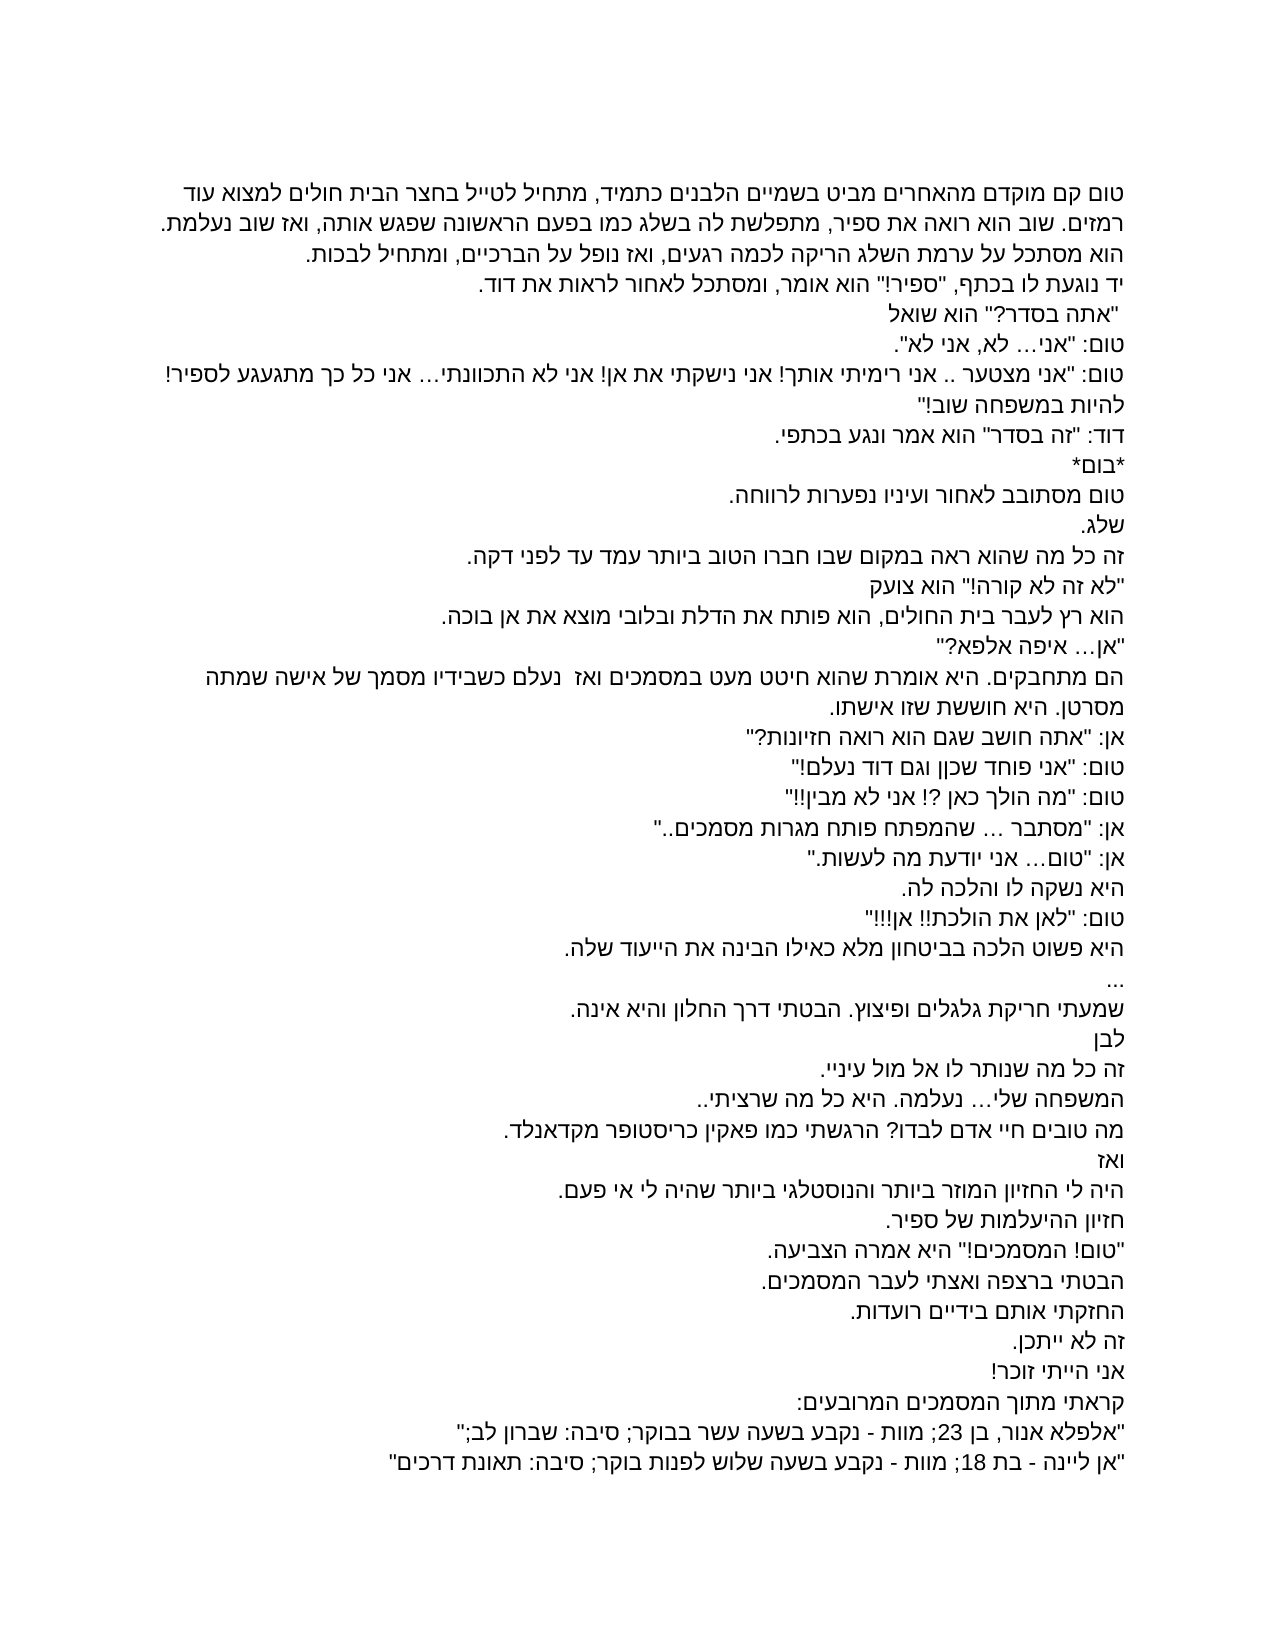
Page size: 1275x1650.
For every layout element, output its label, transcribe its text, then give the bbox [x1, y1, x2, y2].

text אני הייתי זוכר! [150, 1358, 1125, 1385]
text טום: "אני… לא, אני לא". [150, 331, 1125, 358]
text "אן ליינה - בת 18; מוות - נקבע בשעה שלוש לפנות בוקר; סיבה: תאונת דרכים" [150, 1449, 1125, 1475]
text *בום* [150, 452, 1125, 478]
text ואז [150, 1147, 1125, 1173]
text היא נשקה לו והלכה לה. [150, 875, 1125, 901]
text זה לא ייתכן. [150, 1328, 1125, 1354]
text שלג. [150, 512, 1125, 539]
text זה כל מה שהוא ראה במקום שבו חברו הטוב ביותר עמד עד לפני דקה. [150, 543, 1125, 569]
text "אלפלא אנור, בן 23; מוות - נקבע בשעה עשר בבוקר; סיבה: שברון לב;" [150, 1419, 1125, 1445]
text דוד: "זה בסדר" הוא אמר ונגע בכתפי. [150, 422, 1125, 448]
text היה לי החזיון המוזר ביותר והנוסטלגי ביותר שהיה לי אי פעם. [150, 1177, 1125, 1203]
text טום: "אני פוחד שכןן וגם דוד נעלם!" [150, 754, 1125, 781]
text טום: "אני מצטער .. אני רימיתי אותך! אני נישקתי את אן! אני לא התכוונתי… אני כל כך מתגעגע לספיר! להיות במשפחה שוב!" [150, 361, 1125, 418]
text אן: "מסתבר … שהמפתח פותח מגרות מסמכים.." [150, 814, 1125, 841]
text שמעתי חריקת גלגלים ופיצוץ. הבטתי דרך החלון והיא אינה. [150, 996, 1125, 1022]
text טום: "לאן את הולכת!! אן!!!" [150, 905, 1125, 932]
text "אן… איפה אלפא?" [150, 633, 1125, 660]
text "לא זה לא קורה!" הוא צועק [150, 573, 1125, 599]
text הוא מסתכל על ערמת השלג הריקה לכמה רגעים, ואז נופל על הברכיים, ומתחיל לבכות. [150, 241, 1125, 267]
text הבטתי ברצפה ואצתי לעבר המסמכים. [150, 1268, 1125, 1294]
text אן: "טום… אני יודעת מה לעשות." [150, 845, 1125, 871]
text "אתה בסדר?" הוא שואל [150, 301, 1125, 327]
text חזיון ההיעלמות של ספיר. [150, 1207, 1125, 1234]
text ... [150, 966, 1125, 992]
text הוא רץ לעבר בית החולים, הוא פותח את הדלת ובלובי מוצא את אן בוכה. [150, 603, 1125, 629]
text קראתי מתוך המסמכים המרובעים: [150, 1388, 1125, 1415]
text יד נוגעת לו בכתף, "ספיר!" הוא אומר, ומסתכל לאחור לראות את דוד. [150, 271, 1125, 297]
text היא פשוט הלכה בביטחון מלא כאילו הבינה את הייעוד שלה. [150, 935, 1125, 962]
text המשפחה שלי… נעלמה. היא כל מה שרציתי.. [150, 1086, 1125, 1113]
text טום: "מה הולך כאן ?! אני לא מבין!!" [150, 784, 1125, 811]
text לבן [150, 1026, 1125, 1052]
text טום מסתובב לאחור ועיניו נפערות לרווחה. [150, 482, 1125, 509]
text "טום! המסמכים!" היא אמרה הצביעה. [150, 1237, 1125, 1264]
text זה כל מה שנותר לו אל מול עיניי. [150, 1056, 1125, 1083]
text הם מתחבקים. היא אומרת שהוא חיטט מעט במסמכים ואז נעלם כשבידיו מסמך של אישה שמתה מסרטן. היא חוששת שזו אישתו. [150, 663, 1125, 720]
text טום קם מוקדם מהאחרים מביט בשמיים הלבנים כתמיד, מתחיל לטייל בחצר הבית חולים למצוא עוד רמזים. שוב הוא רואה את ספיר, מתפלשת לה בשלג כמו בפעם הראשונה שפגש אותה, ואז שוב נעלמת. [150, 180, 1125, 237]
text אן: "אתה חושב שגם הוא רואה חזיונות?" [150, 724, 1125, 750]
text החזקתי אותם בידיים רועדות. [150, 1298, 1125, 1324]
text מה טובים חיי אדם לבדו? הרגשתי כמו פאקין כריסטופר מקדאנלד. [150, 1117, 1125, 1143]
